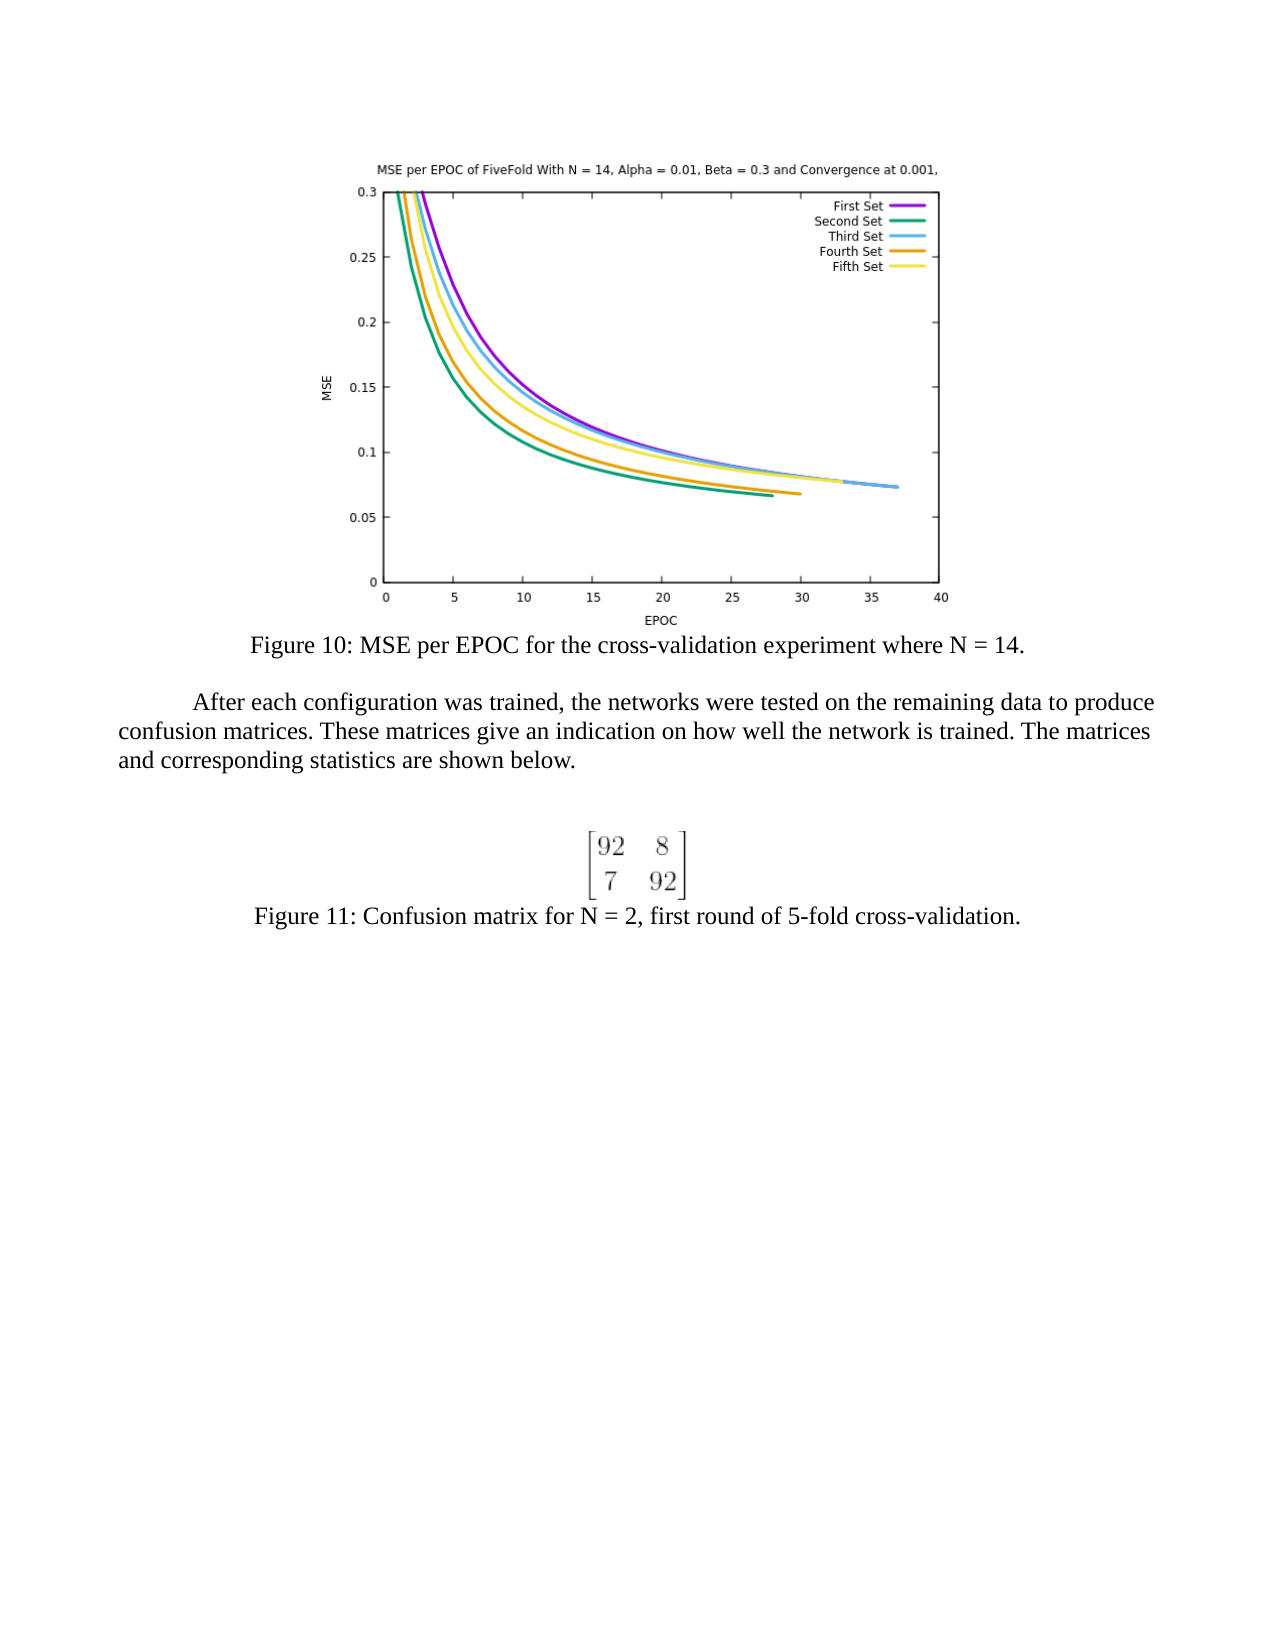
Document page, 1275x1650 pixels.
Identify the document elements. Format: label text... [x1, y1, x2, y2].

text Figure 10: MSE per EPOC for the cross-validation experiment where N = 14. [118, 630, 1157, 658]
text After each configuration was trained, the networks were tested on the remaining data to produce confusion matrices. These matrices give an indication on how well the network is trained. The matrices and corresponding statistics are shown below. [118, 687, 1157, 773]
picture [315, 146, 960, 630]
picture [588, 831, 687, 902]
text Figure 11: Confusion matrix for N = 2, first round of 5-fold cross-validation. [118, 901, 1157, 930]
